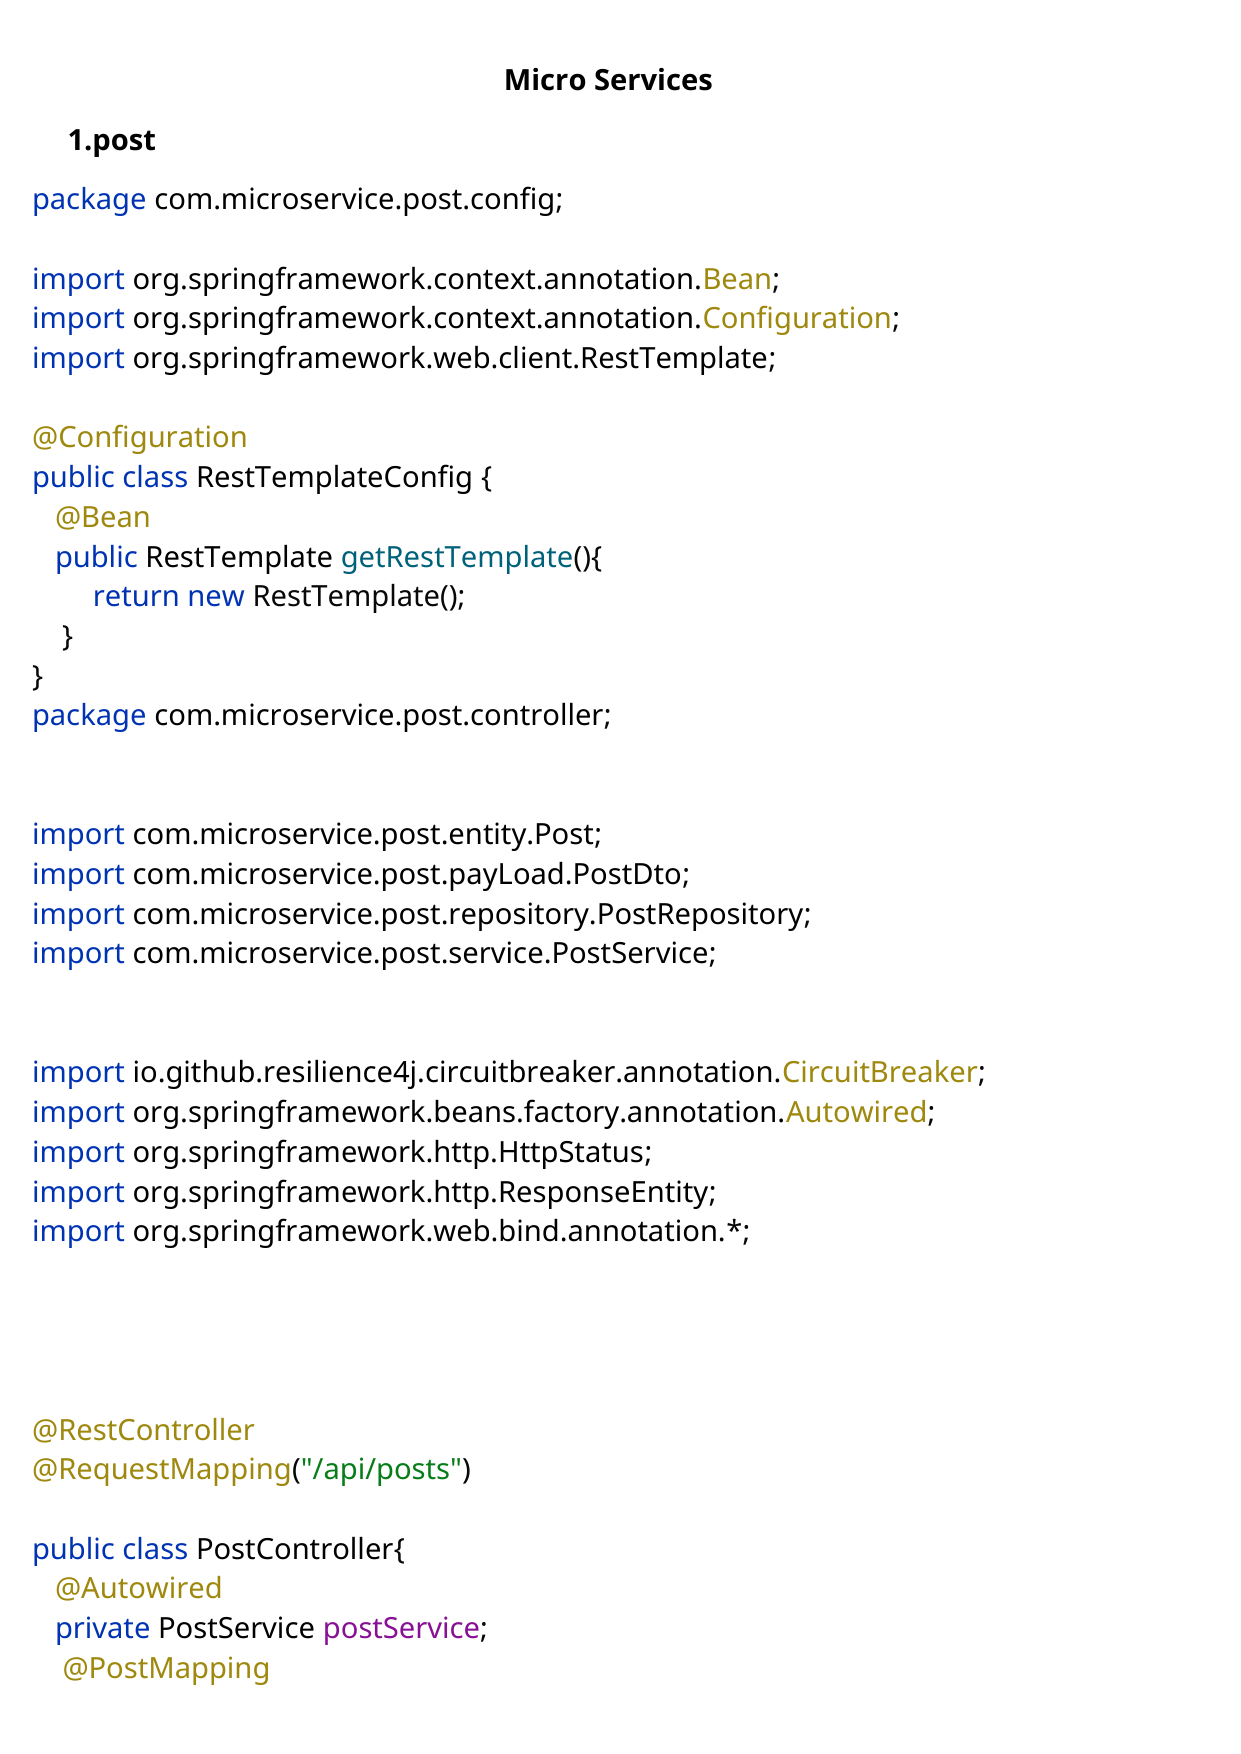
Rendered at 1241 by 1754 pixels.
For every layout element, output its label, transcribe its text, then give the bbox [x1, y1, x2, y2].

text 1.post [67, 119, 1149, 159]
text package com.microservice.post.config; import org.springframework.context.annotation.Bean; import org.springframework.context.annotation.Configuration; import org.springframework.web.client.RestTemplate; @Configuration public class RestTemplateConfig { @Bean public RestTemplate getRestTemplate(){ return new RestTemplate(); } } [32, 179, 1208, 694]
text Micro Services [67, 60, 1149, 99]
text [32, 694, 1208, 1687]
